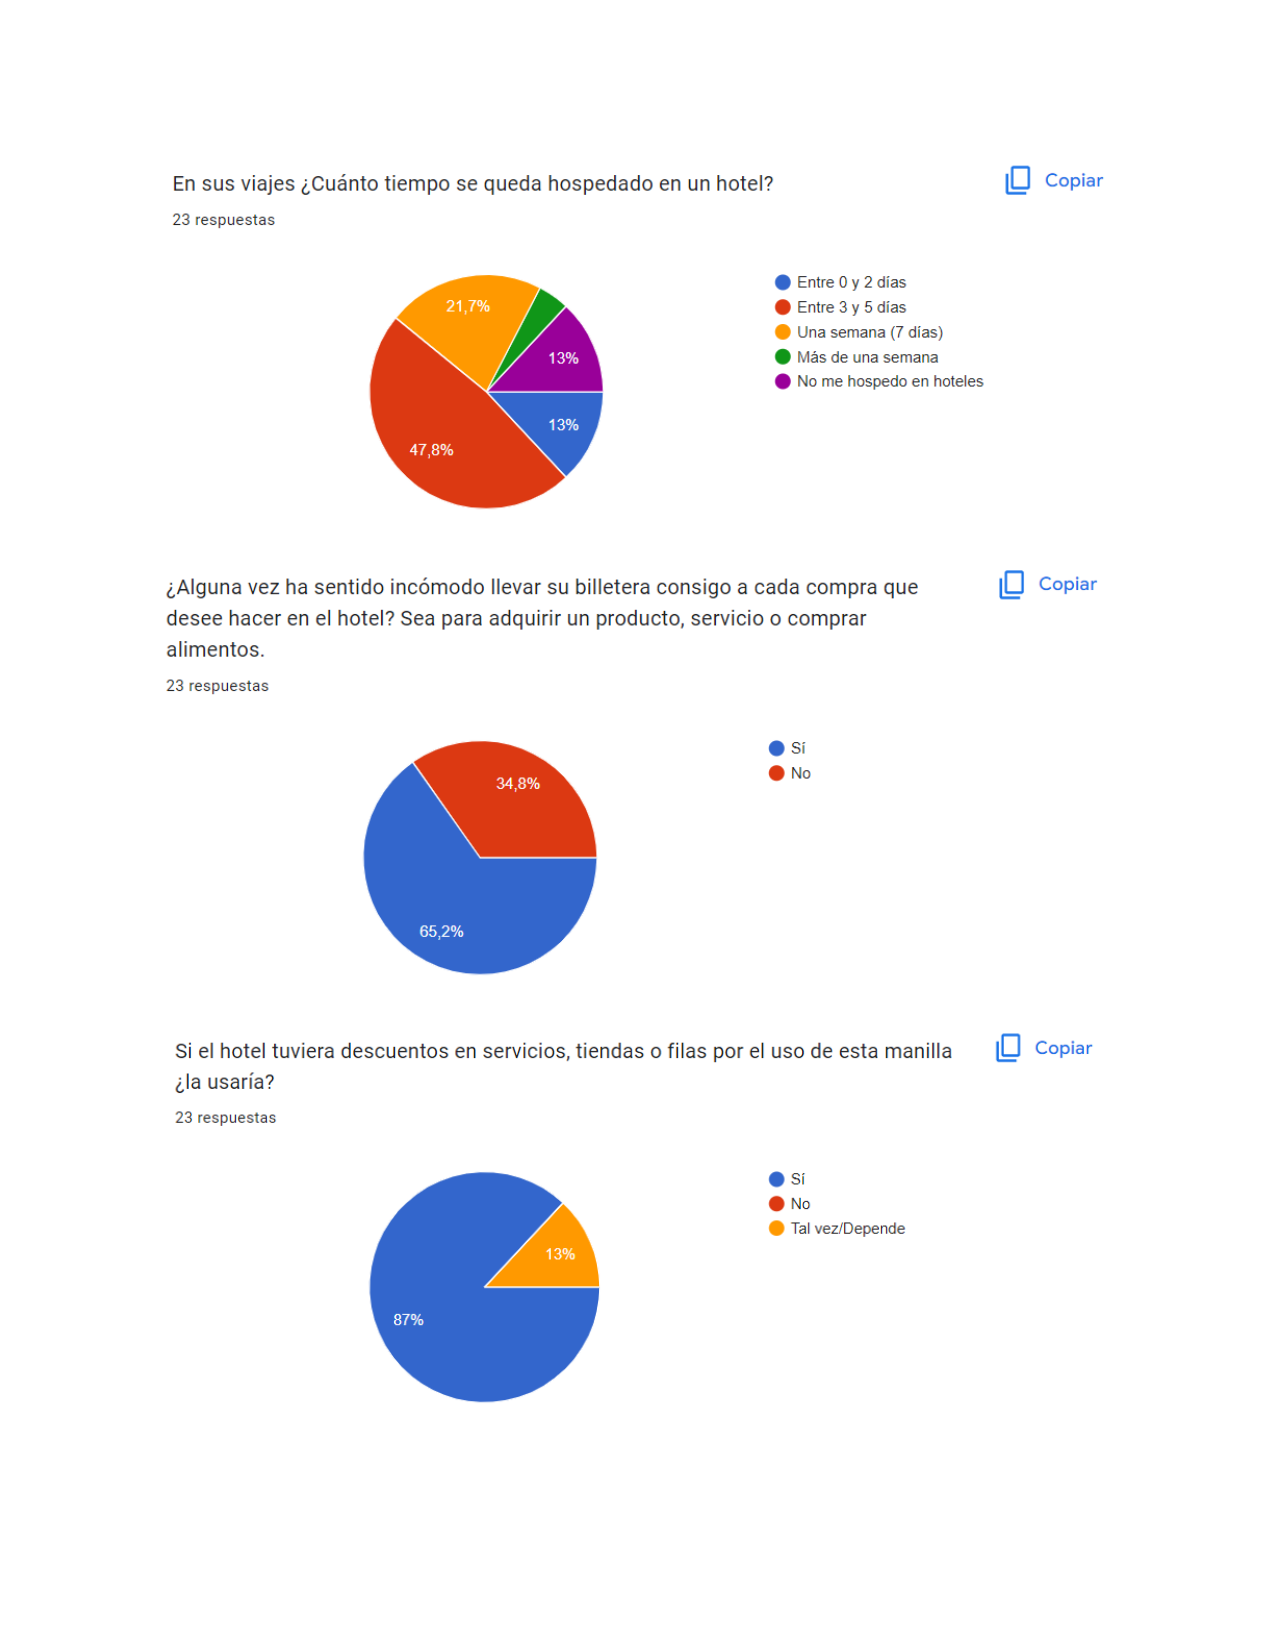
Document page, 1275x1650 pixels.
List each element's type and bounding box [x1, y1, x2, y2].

picture [150, 565, 1125, 1015]
picture [150, 150, 1125, 546]
picture [150, 1017, 1125, 1431]
